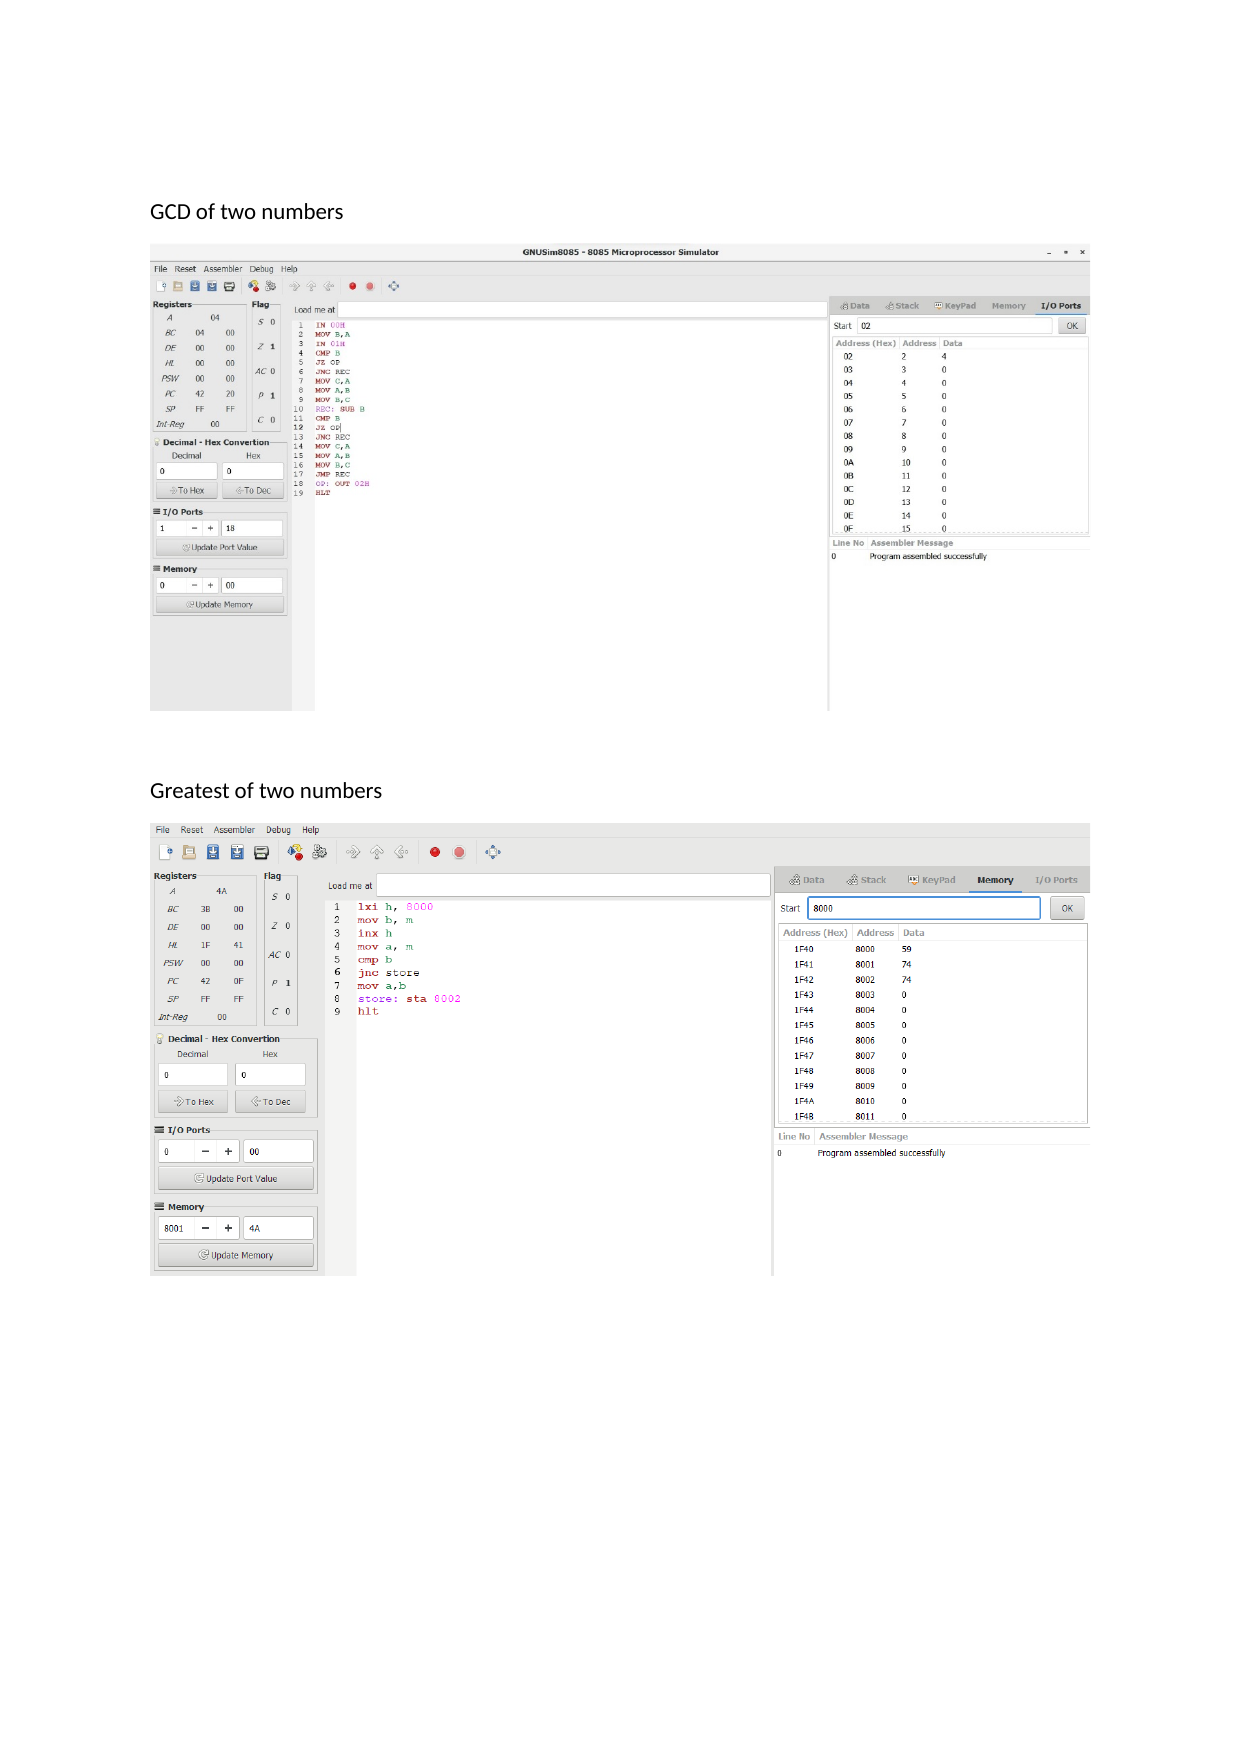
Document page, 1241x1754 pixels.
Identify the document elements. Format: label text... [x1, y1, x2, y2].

picture [150, 823, 1091, 1276]
text GCD of two numbers [150, 197, 1090, 225]
text Greatest of two numbers [150, 776, 1090, 804]
picture [150, 243, 1091, 711]
